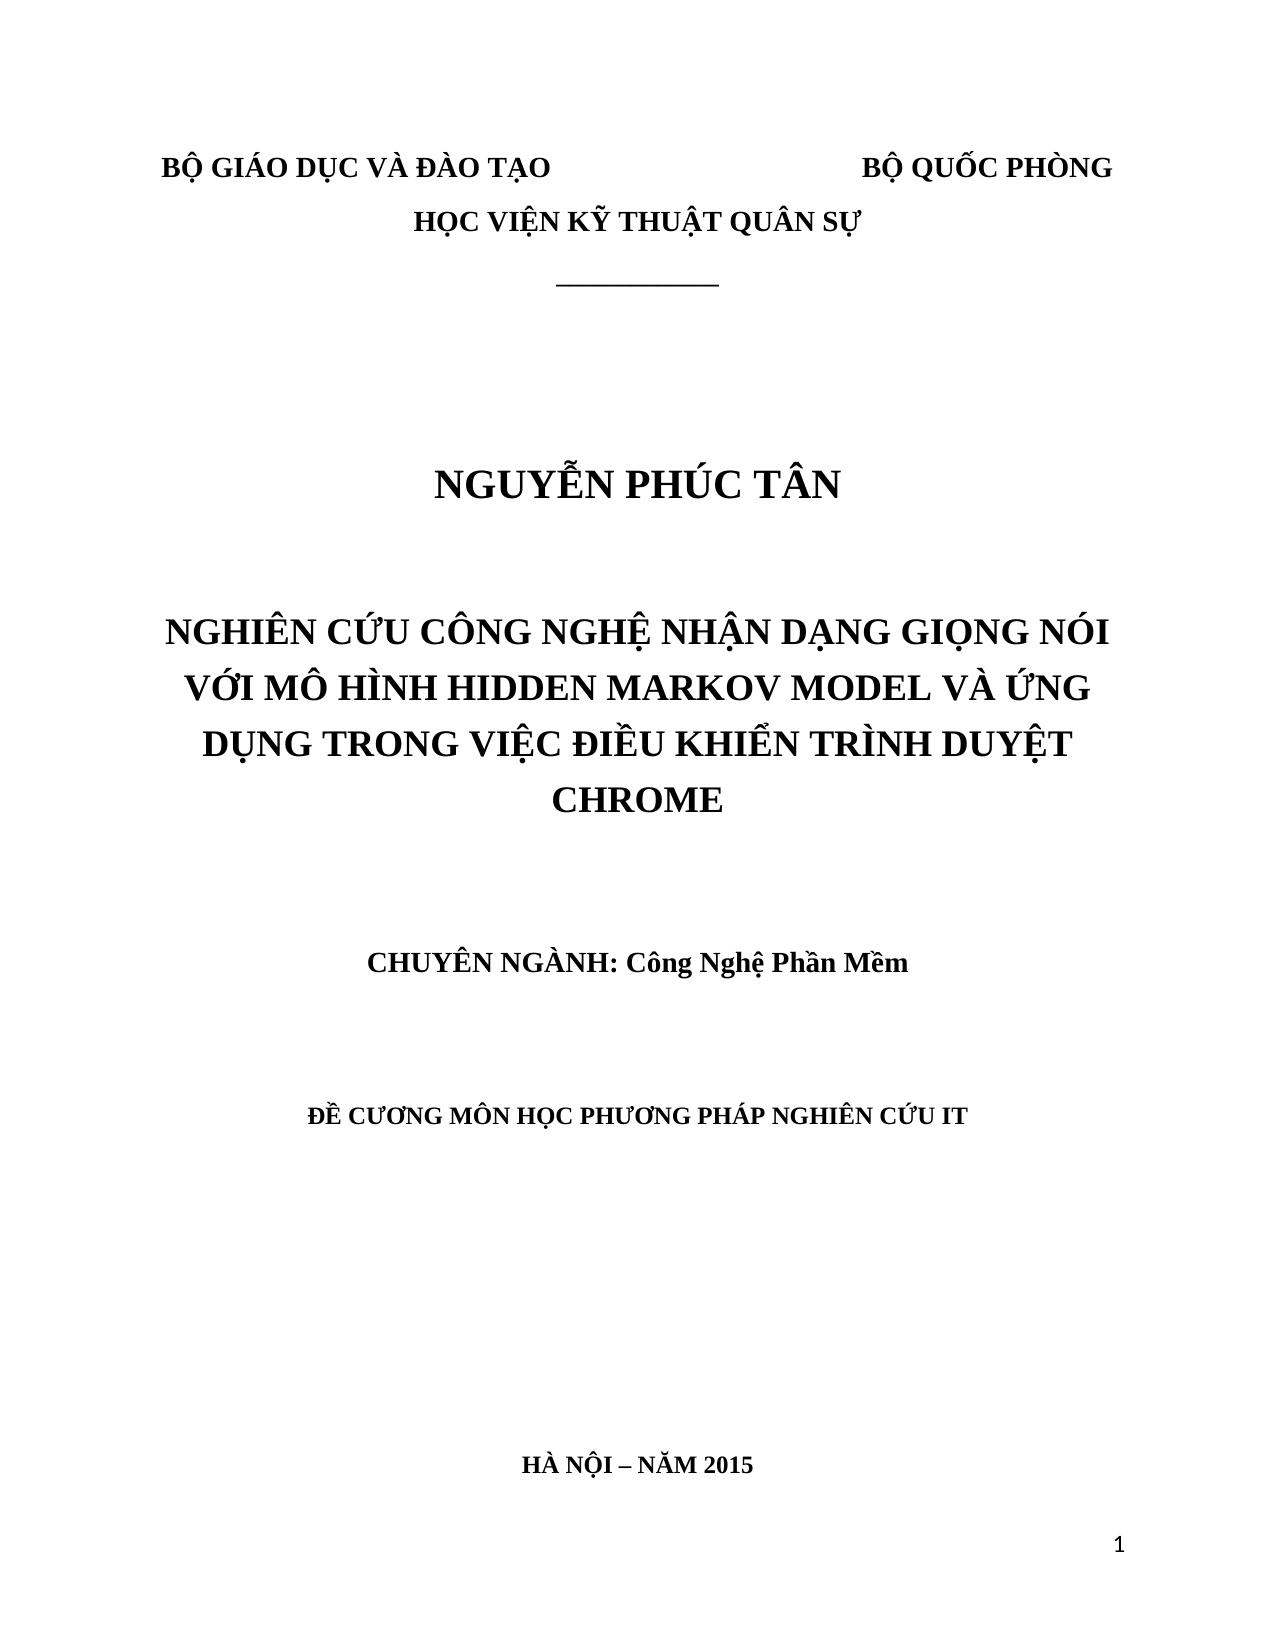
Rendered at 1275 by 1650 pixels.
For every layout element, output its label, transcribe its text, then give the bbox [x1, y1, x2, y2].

text NGHIÊN CỨU CÔNG NGHỆ NHẬN DẠNG GIỌNG NÓI VỚI MÔ HÌNH HIDDEN MARKOV MODEL VÀ ỨNG DỤNG TRONG VIỆC ĐIỀU KHIỂN TRÌNH DUYỆT CHROME [150, 609, 1125, 821]
text ĐỀ CƯƠNG MÔN HỌC PHƯƠNG PHÁP NGHIÊN CỨU IT [150, 1101, 1125, 1130]
text CHUYÊN NGÀNH: Công Nghệ Phần Mềm [150, 946, 1125, 979]
text _____________ [150, 261, 1125, 289]
table_header BỘ QUỐC PHÒNG [637, 150, 1124, 204]
text HÀ NỘI – NĂM 2015 [150, 1450, 1125, 1478]
text NGUYỄN PHÚC TÂN [150, 460, 1125, 508]
table_header BỘ GIÁO DỤC VÀ ĐÀO TẠO [150, 150, 637, 204]
text HỌC VIỆN KỸ THUẬT QUÂN SỰ [150, 204, 1125, 238]
